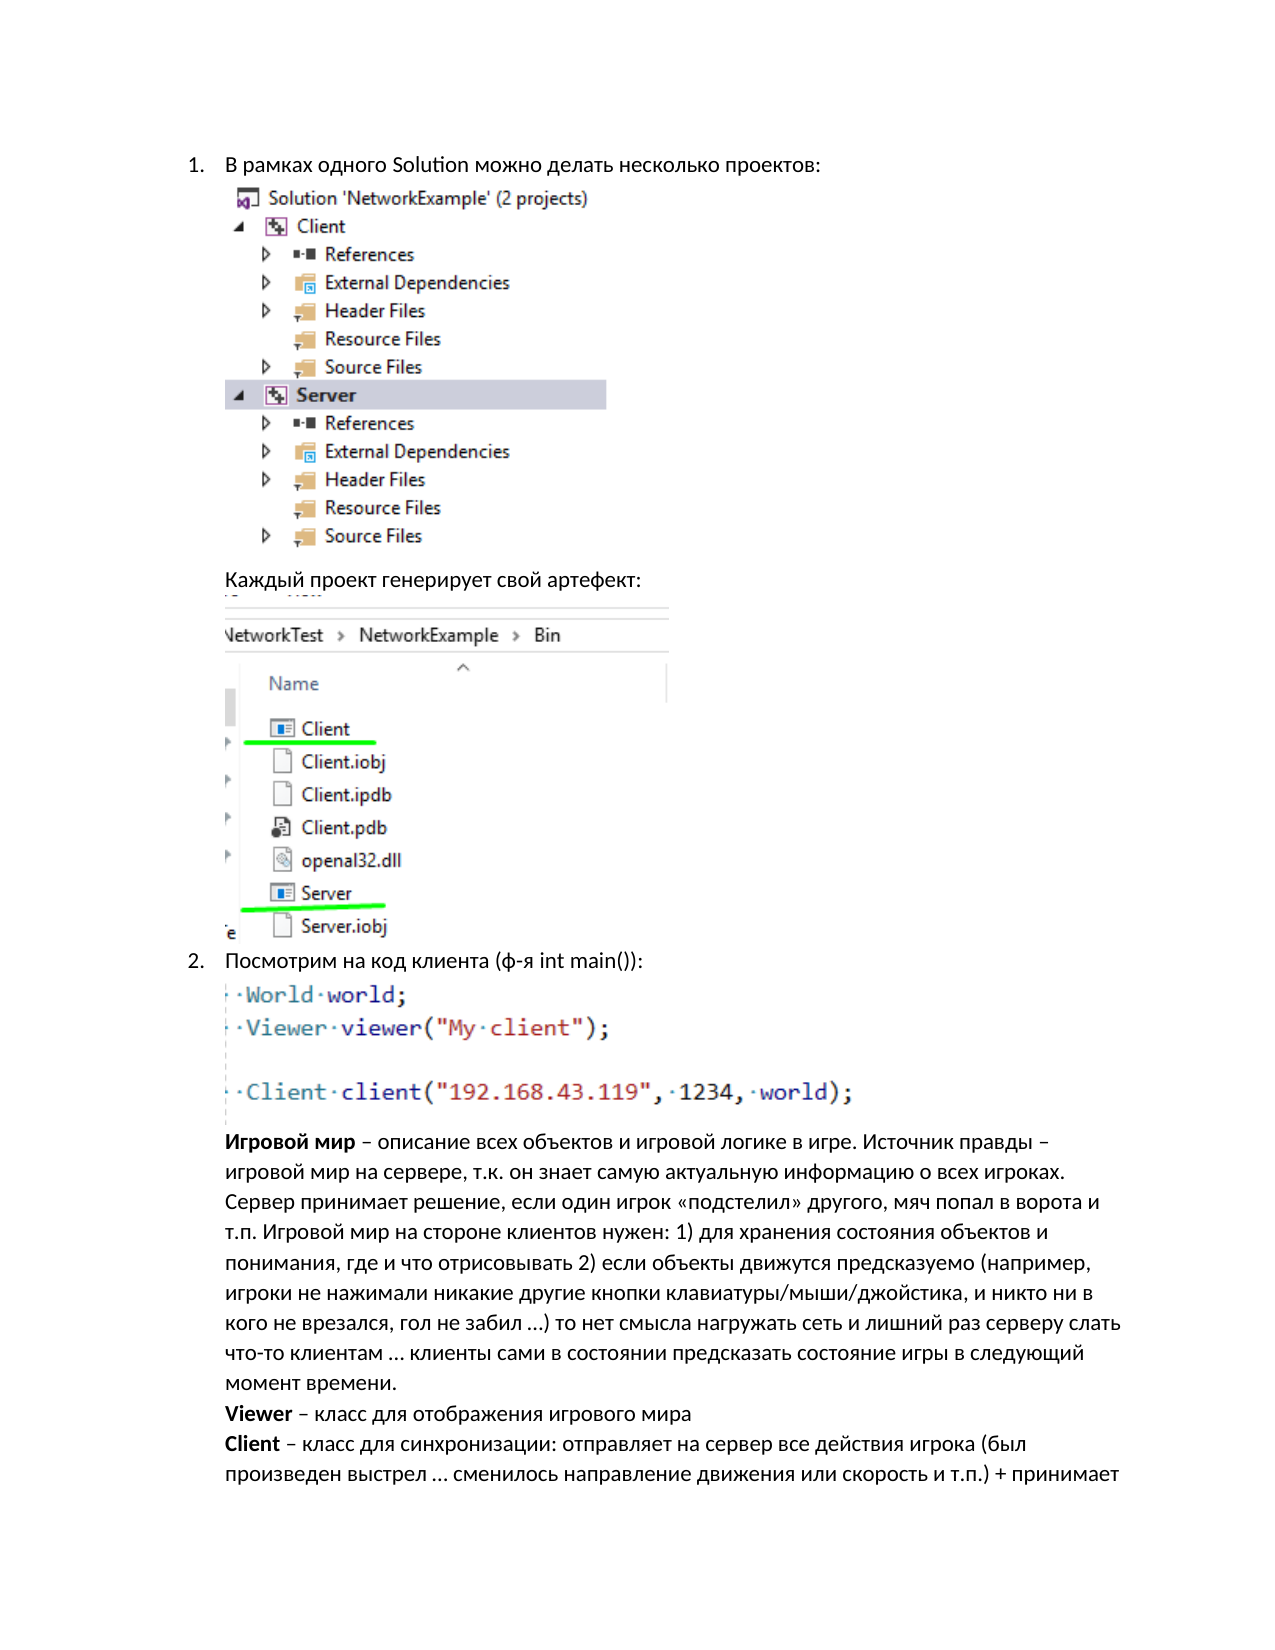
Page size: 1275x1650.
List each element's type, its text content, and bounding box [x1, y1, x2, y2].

list Viewer – класс для отображения игрового мира [225, 1399, 1125, 1427]
list В рамках одного Solution можно делать несколько проектов: [187, 150, 1125, 178]
list Каждый проект генерирует свой артефект: [225, 565, 1125, 593]
list Посмотрим на код клиента (ф-я int main()): [187, 946, 1125, 974]
picture [225, 180, 607, 563]
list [225, 1429, 1125, 1487]
picture [225, 976, 880, 1125]
list Игровой мир – описание всех объектов и игровой логике в игре. Источник правды – игровой мир на сервере, т.к. он знает самую актуальную информацию о всех игроках. Сервер принимает решение, если один игрок «подстелил» другого, мяч попал в ворота и т.п. Игровой мир на стороне клиентов нужен: 1) для хранения состояния объектов и понимания, где и что отрисовывать 2) если объекты движутся предсказуемо (например, игроки не нажимали никакие другие кнопки клавиатуры/мыши/джойстика, и никто ни в кого не врезался, гол не забил …) то нет смысла нагружать сеть и лишний раз серверу слать что-то клиентам … клиенты сами в состоянии предсказать состояние игры в следующий момент времени. [225, 1127, 1125, 1397]
picture [225, 595, 669, 944]
